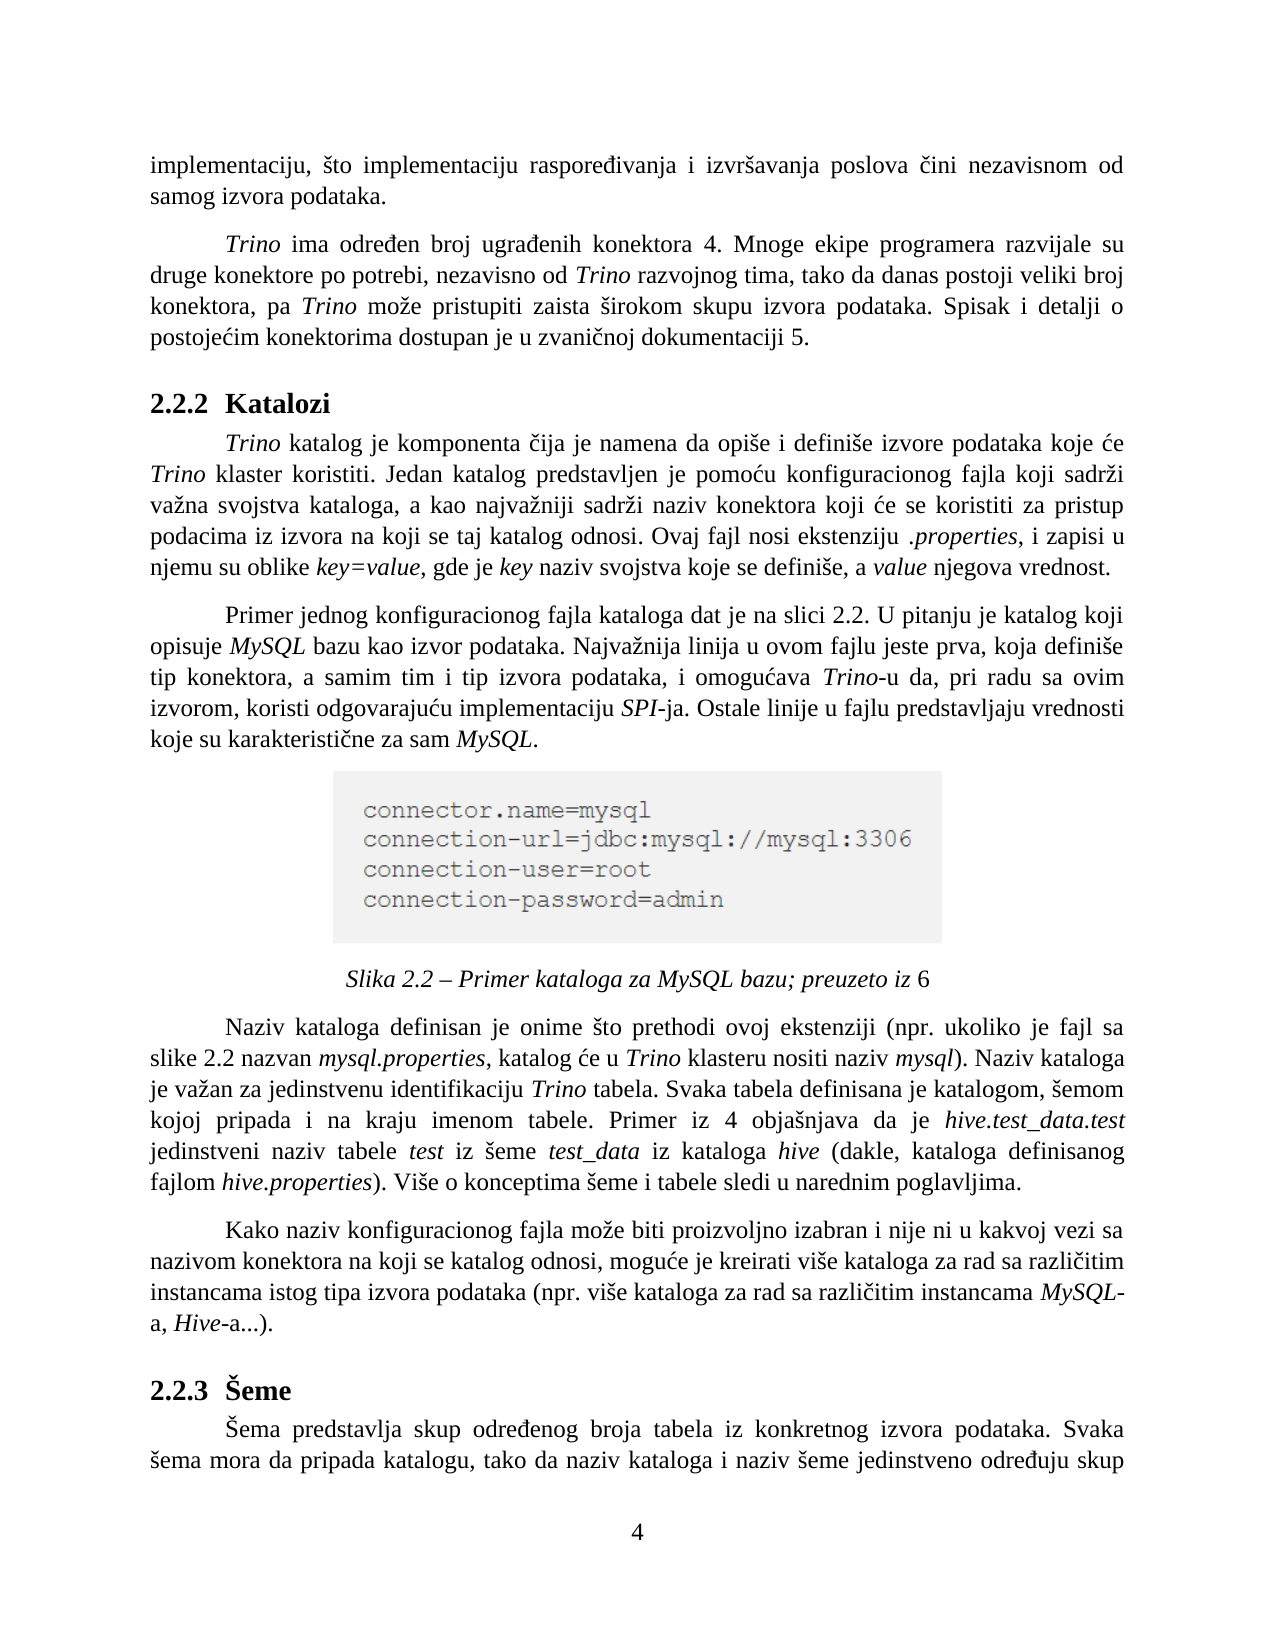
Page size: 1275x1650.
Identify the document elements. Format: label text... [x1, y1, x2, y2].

picture [333, 771, 942, 946]
subtitle Šeme [150, 1373, 1125, 1406]
text Trino katalog je komponenta čija je namena da opiše i definiše izvore podataka koje će Trino klaster koristiti. Jedan katalog predstavljen je pomoću konfiguracionog fajla koji sadrži važna svojstva kataloga, a kao najvažniji sadrži naziv konektora koji će se koristiti za pristup podacima iz izvora na koji se taj katalog odnosi. Ovaj fajl nosi ekstenziju .properties, i zapisi u njemu su oblike key=value, gde je key naziv svojstva koje se definiše, a value njegova vrednost. [150, 428, 1125, 581]
text Primer jednog konfiguracionog fajla kataloga dat je na slici 2.2. U pitanju je katalog koji opisuje MySQL bazu kao izvor podataka. Najvažnija linija u ovom fajlu jeste prva, koja definiše tip konektora, a samim tim i tip izvora podataka, i omogućava Trino-u da, pri radu sa ovim izvorom, koristi odgovarajuću implementaciju SPI-ja. Ostale linije u fajlu predstavljaju vrednosti koje su karakteristične za sam MySQL. [150, 600, 1125, 753]
text Slika 2.2 – Primer kataloga za MySQL bazu; preuzeto iz [150, 964, 1125, 993]
text Trino ima određen broj ugrađenih konektora . Mnoge ekipe programera razvijale su druge konektore po potrebi, nezavisno od Trino razvojnog tima, tako da danas postoji veliki broj konektora, pa Trino može pristupiti zaista širokom skupu izvora podataka. Spisak i detalji o postojećim konektorima dostupan je u zvaničnoj dokumentaciji . [150, 229, 1125, 351]
text Naziv kataloga definisan je onime što prethodi ovoj ekstenziji (npr. ukoliko je fajl sa slike 2.2 nazvan mysql.properties, katalog će u Trino klasteru nositi naziv mysql). Naziv kataloga je važan za jedinstvenu identifikaciju Trino tabela. Svaka tabela definisana je katalogom, šemom kojoj pripada i na kraju imenom tabele. Primer iz objašnjava da je hive.test_data.test jedinstveni naziv tabele test iz šeme test_data iz kataloga hive (dakle, kataloga definisanog fajlom hive.properties). Više o konceptima šeme i tabele sledi u narednim poglavljima. [150, 1012, 1125, 1196]
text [150, 1414, 1125, 1474]
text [150, 150, 1125, 210]
subtitle Katalozi [150, 386, 1125, 420]
text Kako naziv konfiguracionog fajla može biti proizvoljno izabran i nije ni u kakvoj vezi sa nazivom konektora na koji se katalog odnosi, moguće je kreirati više kataloga za rad sa različitim instancama istog tipa izvora podataka (npr. više kataloga za rad sa različitim instancama MySQL-a, Hive-a...). [150, 1215, 1125, 1337]
